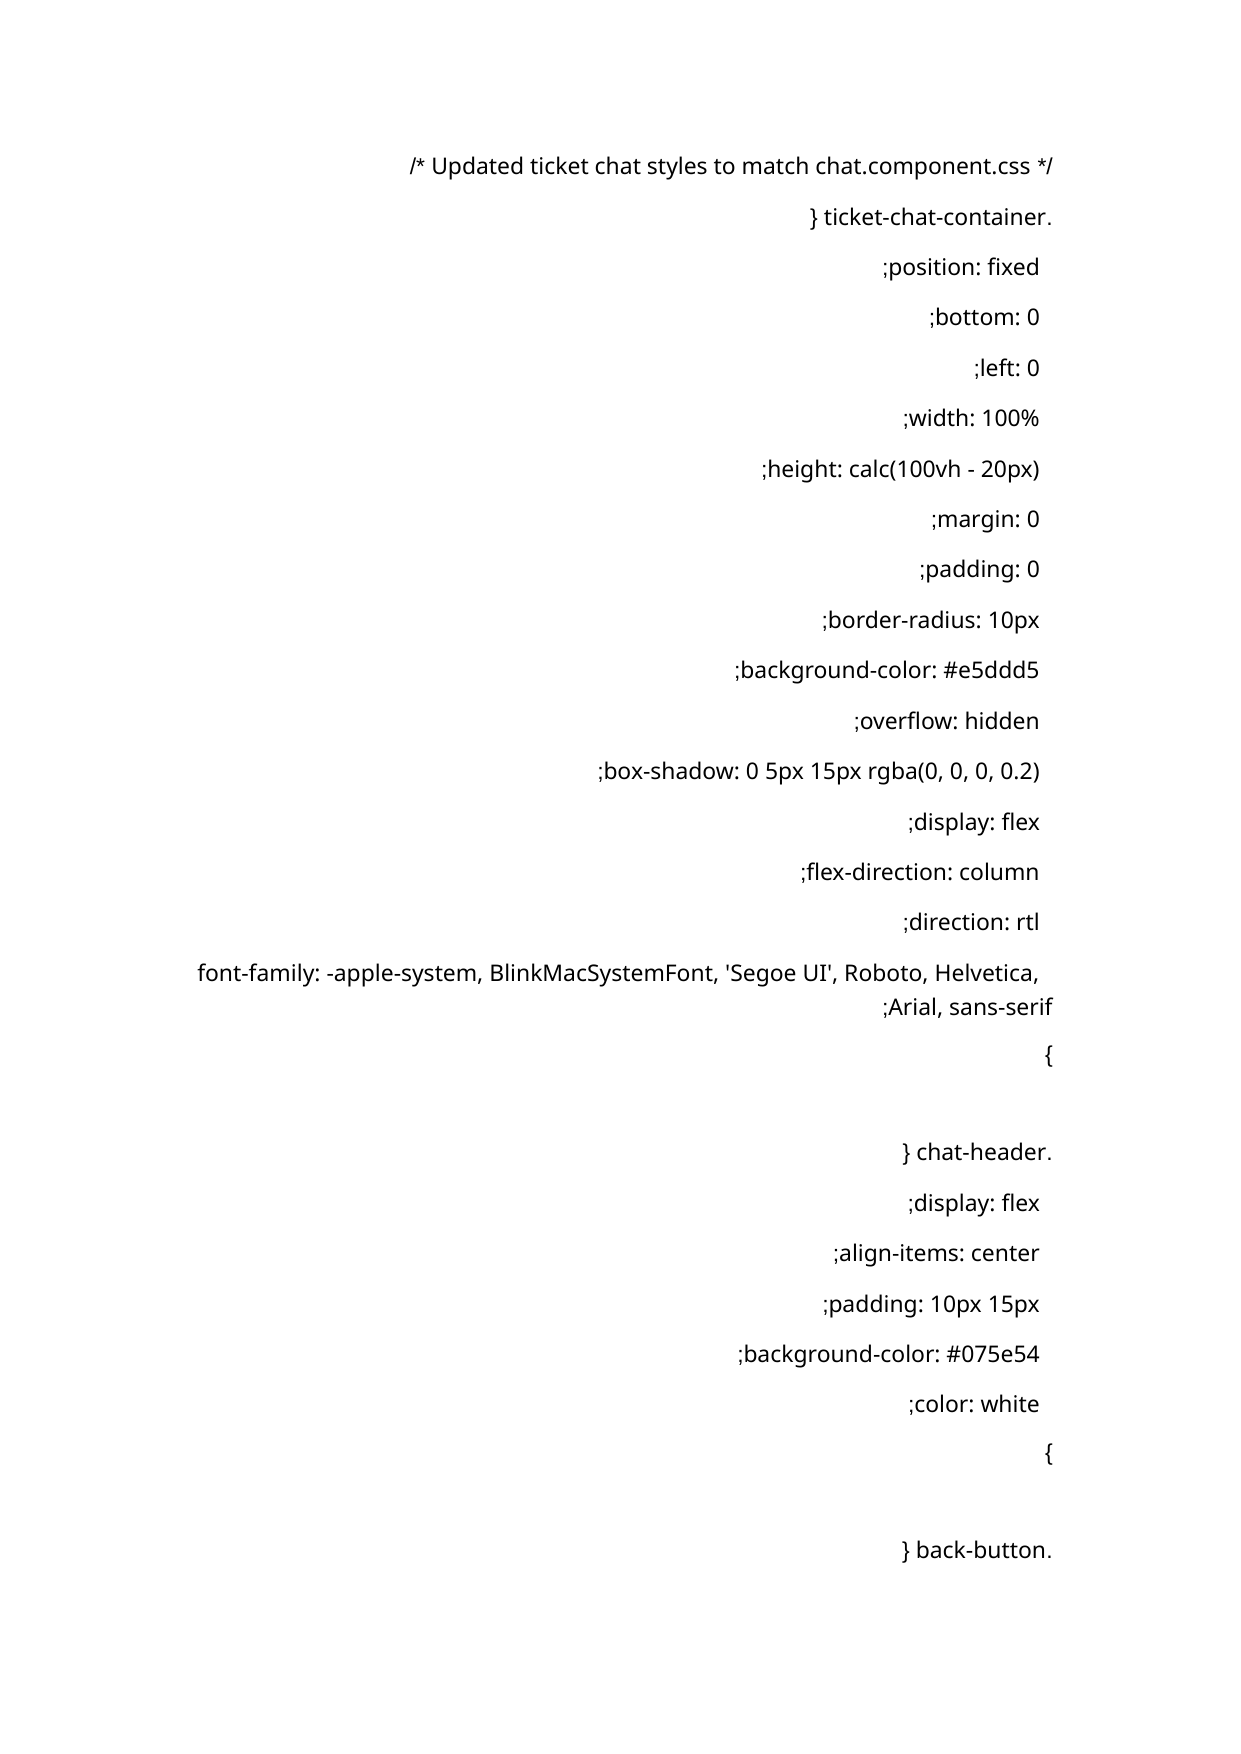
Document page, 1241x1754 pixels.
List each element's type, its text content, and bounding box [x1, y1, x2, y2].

text background-color: #e5ddd5; [187, 654, 1053, 685]
text display: flex; [187, 1187, 1053, 1218]
text position: fixed; [187, 251, 1053, 282]
text overflow: hidden; [187, 704, 1053, 736]
text box-shadow: 0 5px 15px rgba(0, 0, 0, 0.2); [187, 755, 1053, 786]
text .ticket-chat-container { [187, 200, 1053, 232]
text background-color: #075e54; [187, 1338, 1053, 1369]
text direction: rtl; [187, 906, 1053, 937]
text align-items: center; [187, 1237, 1053, 1268]
text color: white; [187, 1388, 1053, 1420]
text /* Updated ticket chat styles to match chat.component.css */ [187, 150, 1053, 181]
text .back-button { [187, 1534, 1053, 1566]
text font-family: -apple-system, BlinkMacSystemFont, 'Segoe UI', Roboto, Helvetica, Arial, sans-serif; [187, 957, 1053, 1022]
text height: calc(100vh - 20px); [187, 452, 1053, 484]
text flex-direction: column; [187, 856, 1053, 887]
text width: 100%; [187, 402, 1053, 433]
text border-radius: 10px; [187, 604, 1053, 635]
text padding: 0; [187, 553, 1053, 584]
text .chat-header { [187, 1136, 1053, 1168]
text padding: 10px 15px; [187, 1288, 1053, 1319]
text left: 0; [187, 352, 1053, 383]
text margin: 0; [187, 503, 1053, 534]
text } [187, 1041, 1053, 1067]
text bottom: 0; [187, 301, 1053, 332]
text } [187, 1439, 1053, 1465]
text display: flex; [187, 805, 1053, 837]
